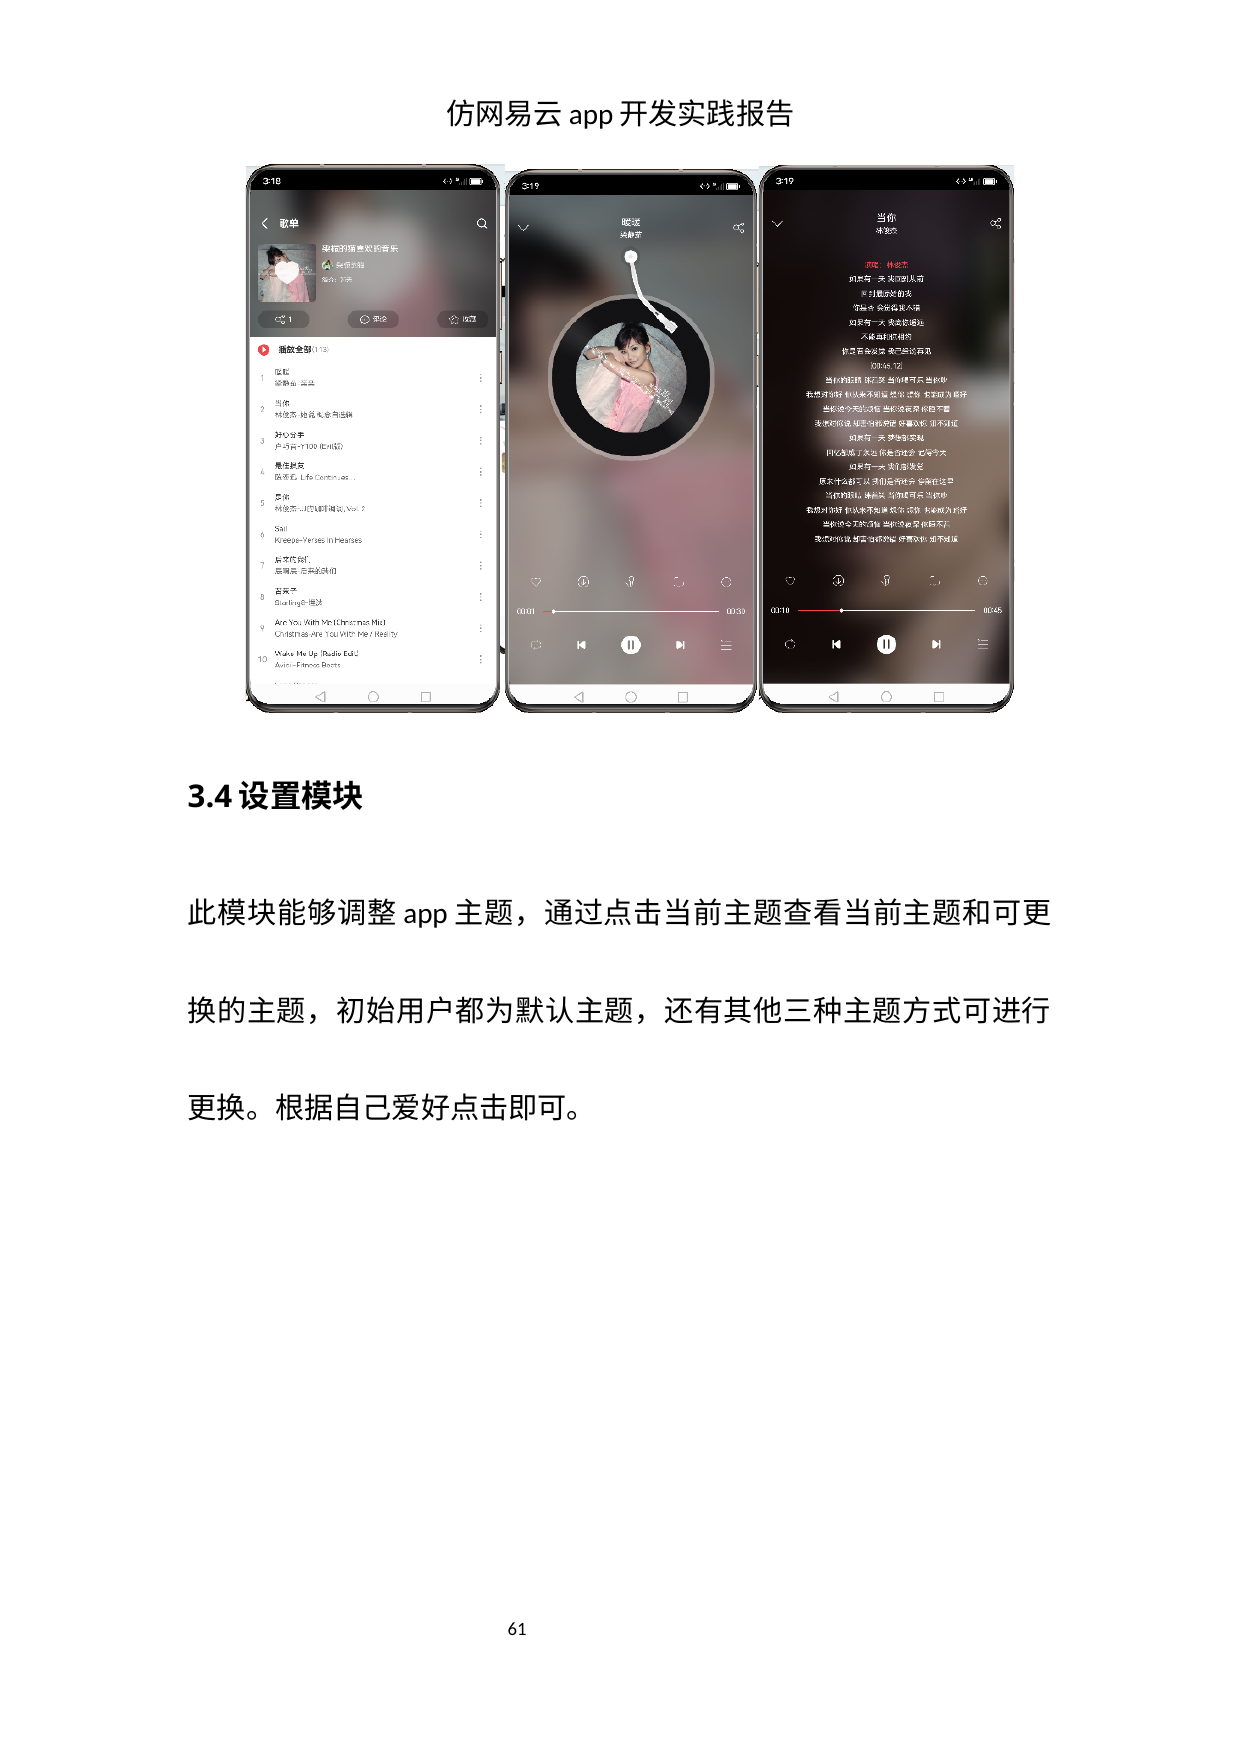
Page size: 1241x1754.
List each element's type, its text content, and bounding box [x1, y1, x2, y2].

picture [245, 164, 1015, 713]
text 此模块能够调整app主题，通过点击当前主题查看当前主题和可更换的主题，初始用户都为默认主题，还有其他三种主题方式可进行更换。根据自己爱好点击即可。 [187, 878, 1053, 1138]
subtitle 3.4设置模块 [187, 761, 1053, 826]
